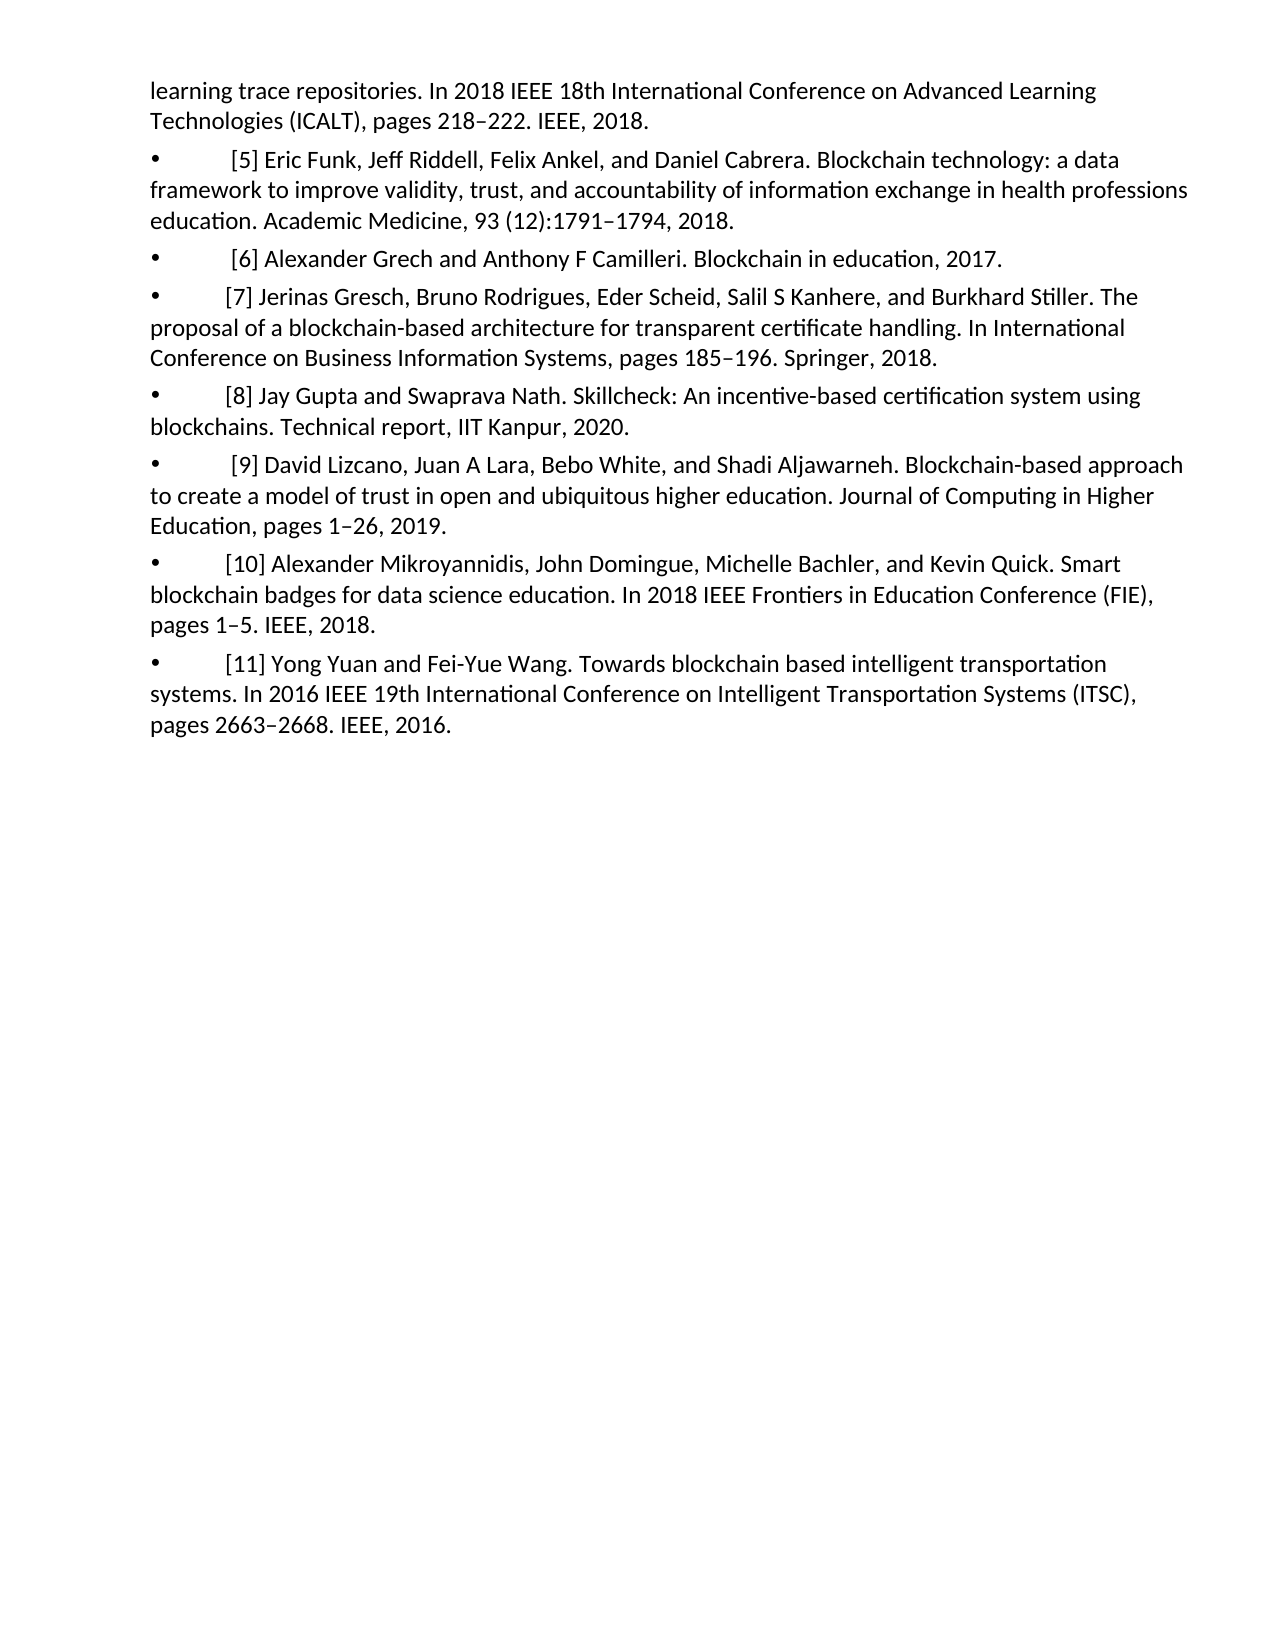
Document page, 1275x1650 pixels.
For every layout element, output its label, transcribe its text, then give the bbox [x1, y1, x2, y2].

list [10] Alexander Mikroyannidis, John Domingue, Michelle Bachler, and Kevin Quick. Smart blockchain badges for data science education. In 2018 IEEE Frontiers in Education Conference (FIE), pages 1–5. IEEE, 2018. [150, 546, 1200, 640]
list [11] Yong Yuan and Fei-Yue Wang. Towards blockchain based intelligent transportation systems. In 2016 IEEE 19th International Conference on Intelligent Transportation Systems (ITSC), pages 2663–2668. IEEE, 2016. [150, 645, 1200, 739]
list [8] Jay Gupta and Swaprava Nath. Skillcheck: An incentive-based certification system using blockchains. Technical report, IIT Kanpur, 2020. [150, 377, 1200, 442]
list [6] Alexander Grech and Anthony F Camilleri. Blockchain in education, 2017. [150, 240, 1200, 273]
list [5] Eric Funk, Jeff Riddell, Felix Ankel, and Daniel Cabrera. Blockchain technology: a data framework to improve validity, trust, and accountability of information exchange in health professions education. Academic Medicine, 93 (12):1791–1794, 2018. [150, 141, 1200, 235]
list [7] Jerinas Gresch, Bruno Rodrigues, Eder Scheid, Salil S Kanhere, and Burkhard Stiller. The proposal of a blockchain-based architecture for transparent certificate handling. In International Conference on Business Information Systems, pages 185–196. Springer, 2018. [150, 278, 1200, 373]
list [150, 75, 1200, 136]
list [9] David Lizcano, Juan A Lara, Bebo White, and Shadi Aljawarneh. Blockchain-based approach to create a model of trust in open and ubiquitous higher education. Journal of Computing in Higher Education, pages 1–26, 2019. [150, 446, 1200, 541]
